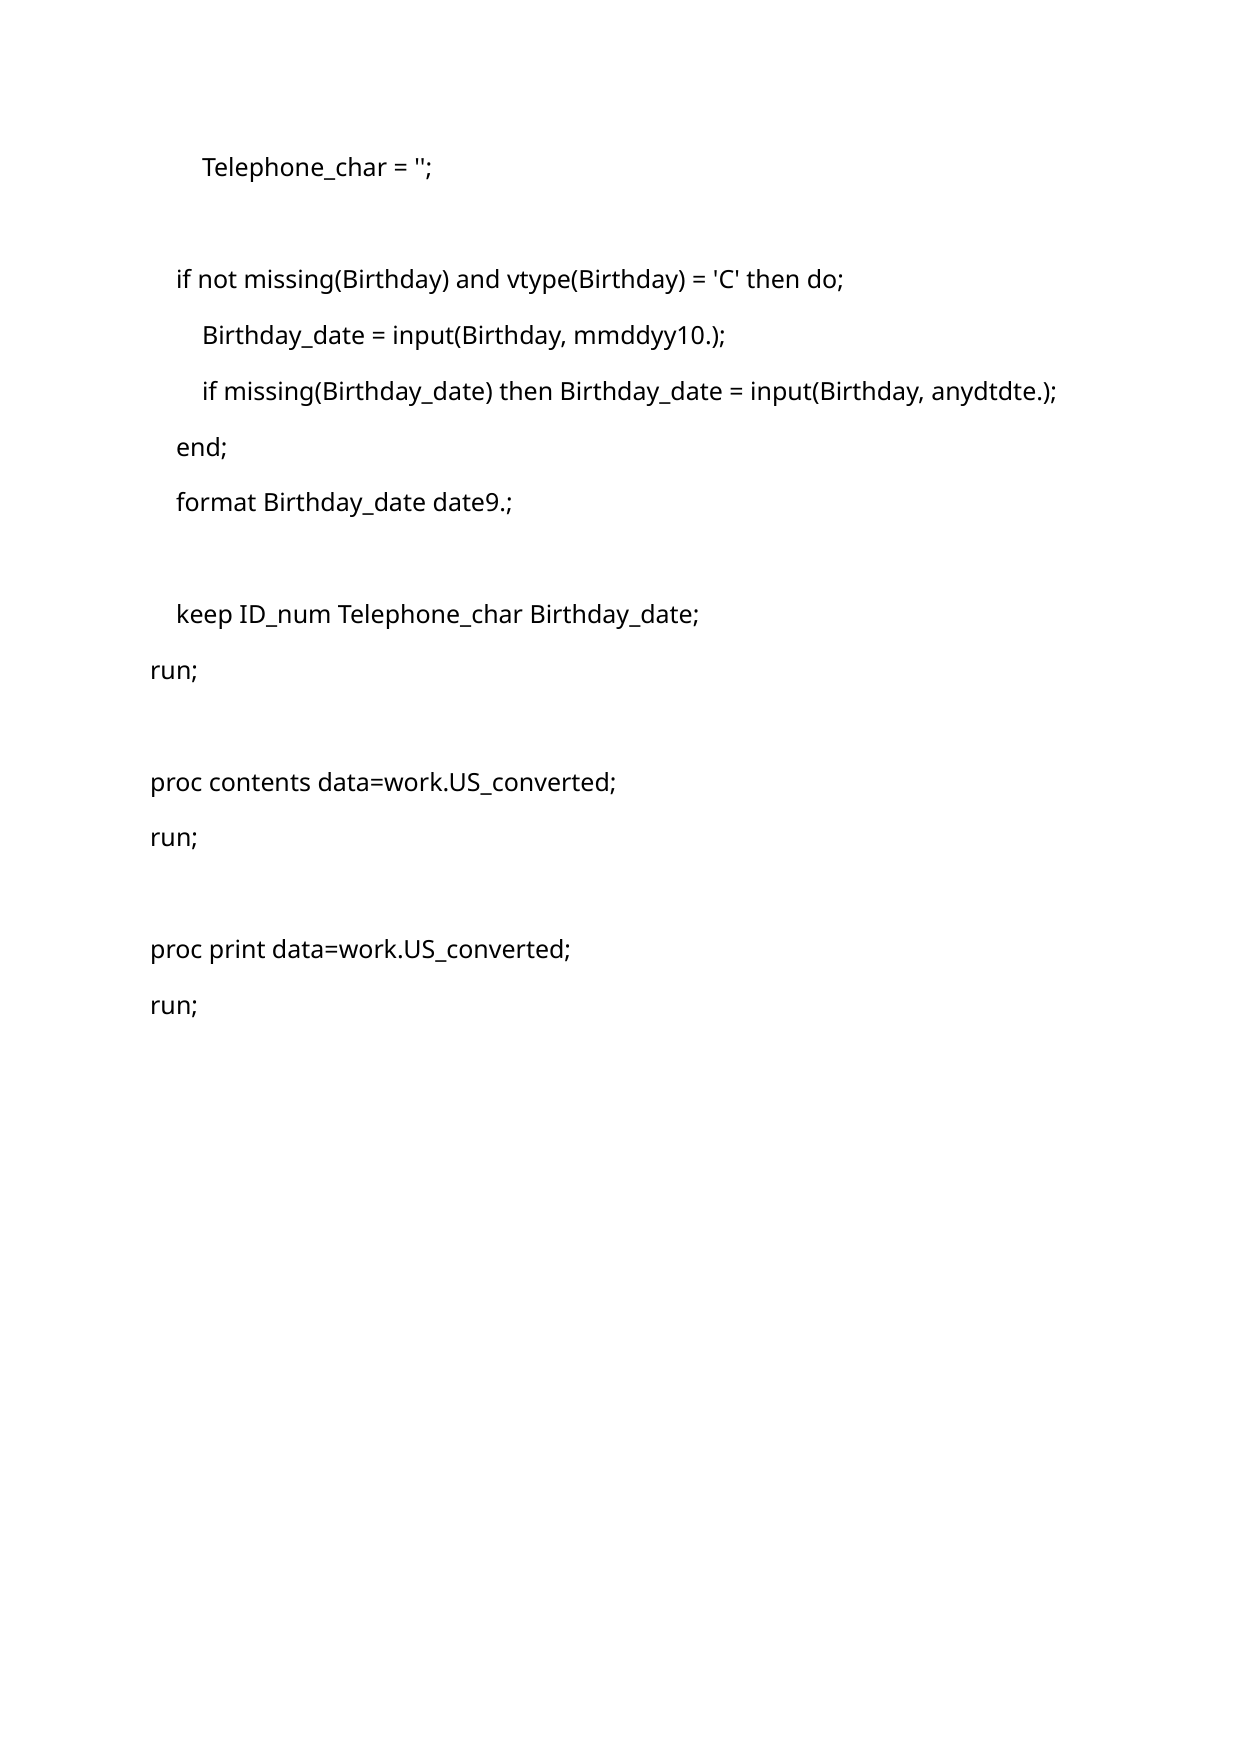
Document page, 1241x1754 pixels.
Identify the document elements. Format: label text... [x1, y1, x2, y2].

text if missing(Birthday_date) then Birthday_date = input(Birthday, anydtdte.); [150, 373, 1090, 407]
text proc print data=work.US_converted; [150, 932, 1090, 966]
text format Birthday_date date9.; [150, 485, 1090, 519]
text proc contents data=work.US_converted; [150, 764, 1090, 798]
text run; [150, 820, 1090, 854]
text if not missing(Birthday) and vtype(Birthday) = 'C' then do; [150, 262, 1090, 296]
text end; [150, 429, 1090, 463]
text Birthday_date = input(Birthday, mmddyy10.); [150, 317, 1090, 352]
text run; [150, 652, 1090, 687]
text keep ID_num Telephone_char Birthday_date; [150, 597, 1090, 631]
text Telephone_char = ''; [150, 150, 1090, 184]
text run; [150, 987, 1090, 1022]
